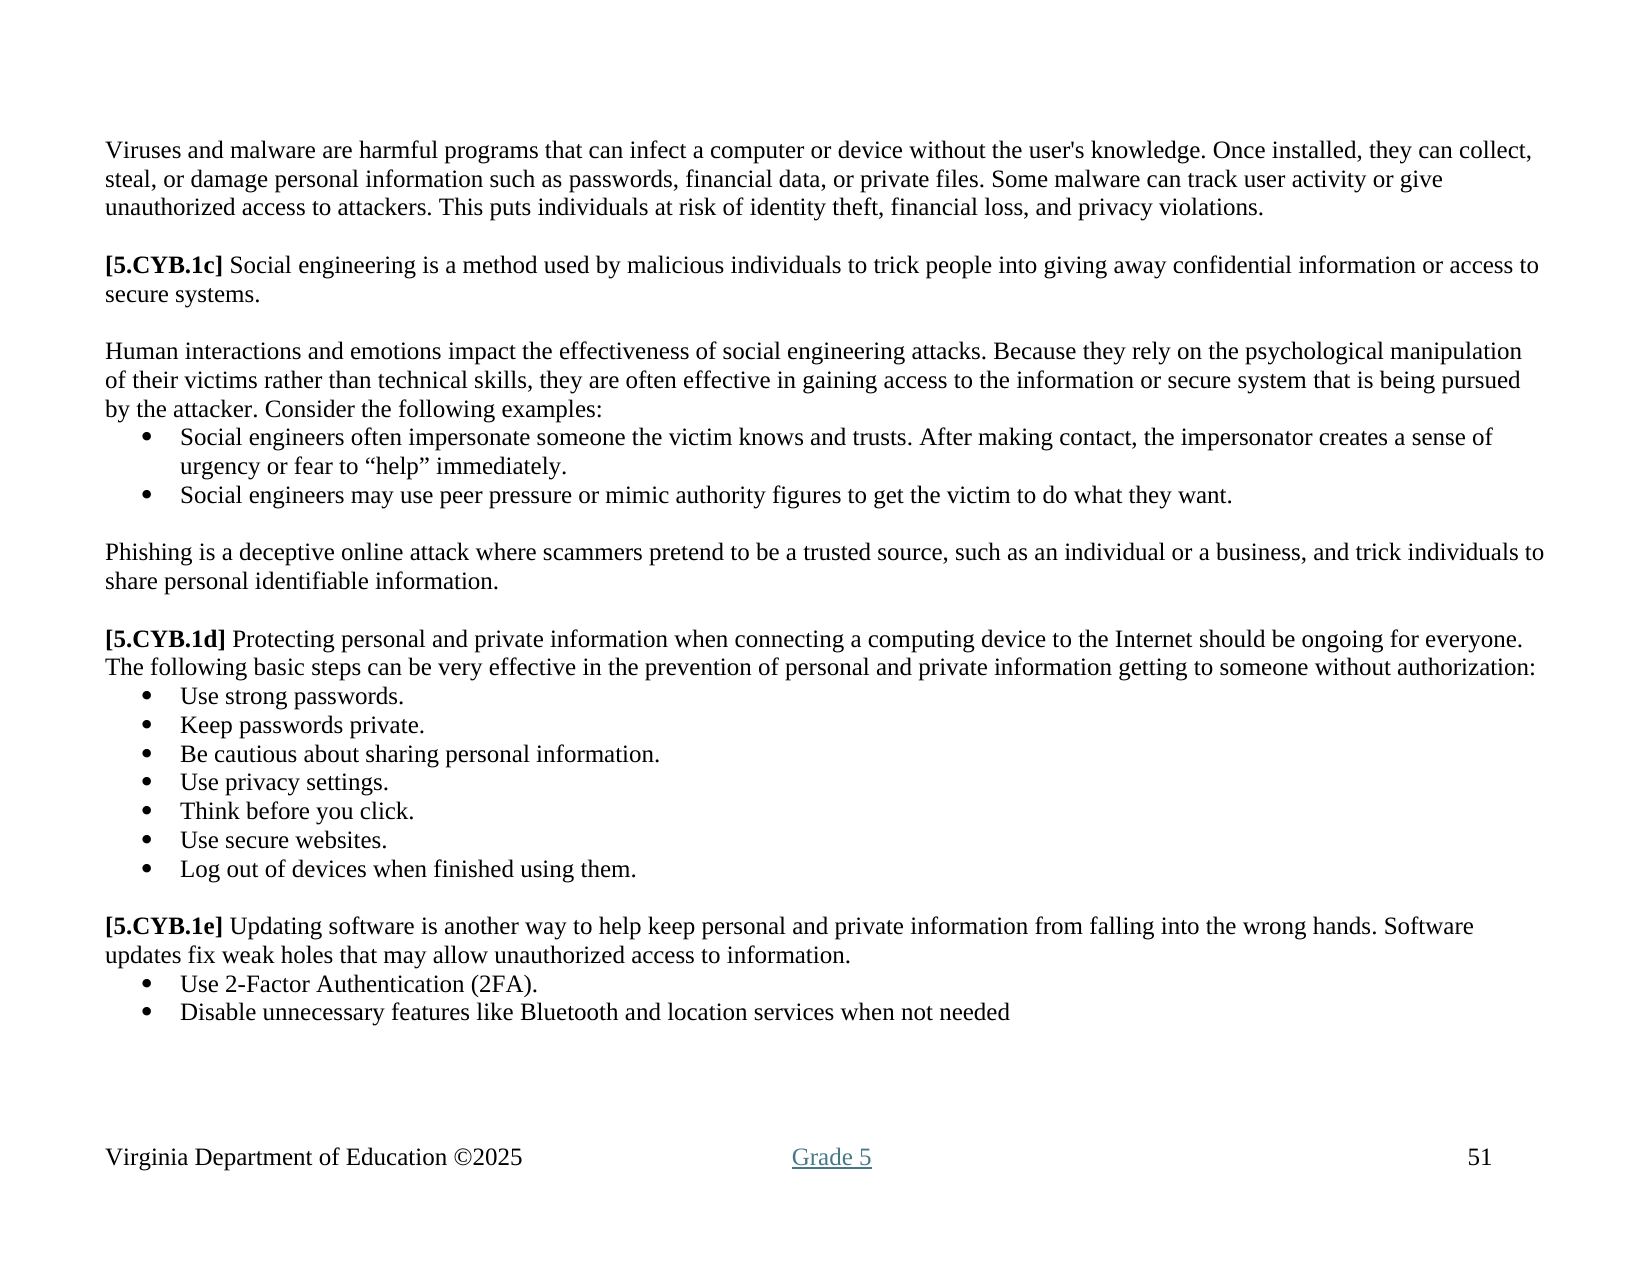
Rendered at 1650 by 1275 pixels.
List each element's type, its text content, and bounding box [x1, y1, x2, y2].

text [5.CYB.1e] Updating software is another way to help keep personal and private information from falling into the wrong hands. Software updates fix weak holes that may allow unauthorized access to information. [105, 911, 1545, 969]
list Keep passwords private. [142, 710, 1545, 739]
list Use 2-Factor Authentication (2FA). [142, 969, 1545, 997]
list Use secure websites. [142, 825, 1545, 854]
list Log out of devices when finished using them. [142, 854, 1545, 882]
text [5.CYB.1d] Protecting personal and private information when connecting a computing device to the Internet should be ongoing for everyone. The following basic steps can be very effective in the prevention of personal and private information getting to someone without authorization: [105, 624, 1545, 681]
list Social engineers often impersonate someone the victim knows and trusts. After making contact, the impersonator creates a sense of urgency or fear to “help” immediately. [142, 422, 1545, 480]
list Think before you click. [142, 796, 1545, 825]
text Human interactions and emotions impact the effectiveness of social engineering attacks. Because they rely on the psychological manipulation of their victims rather than technical skills, they are often effective in gaining access to the information or secure system that is being pursued by the attacker. Consider the following examples: [105, 336, 1545, 422]
list Use strong passwords. [142, 681, 1545, 710]
list Use privacy settings. [142, 767, 1545, 796]
list Be cautious about sharing personal information. [142, 739, 1545, 767]
list Social engineers may use peer pressure or mimic authority figures to get the victim to do what they want. [142, 480, 1545, 509]
text [5.CYB.1c] Social engineering is a method used by malicious individuals to trick people into giving away confidential information or access to secure systems. [105, 250, 1545, 307]
text Viruses and malware are harmful programs that can infect a computer or device without the user's knowledge. Once installed, they can collect, steal, or damage personal information such as passwords, financial data, or private files. Some malware can track user activity or give unauthorized access to attackers. This puts individuals at risk of identity theft, financial loss, and privacy violations. [105, 135, 1545, 221]
list Disable unnecessary features like Bluetooth and location services when not needed [142, 997, 1545, 1026]
text Phishing is a deceptive online attack where scammers pretend to be a trusted source, such as an individual or a business, and trick individuals to share personal identifiable information. [105, 537, 1545, 595]
